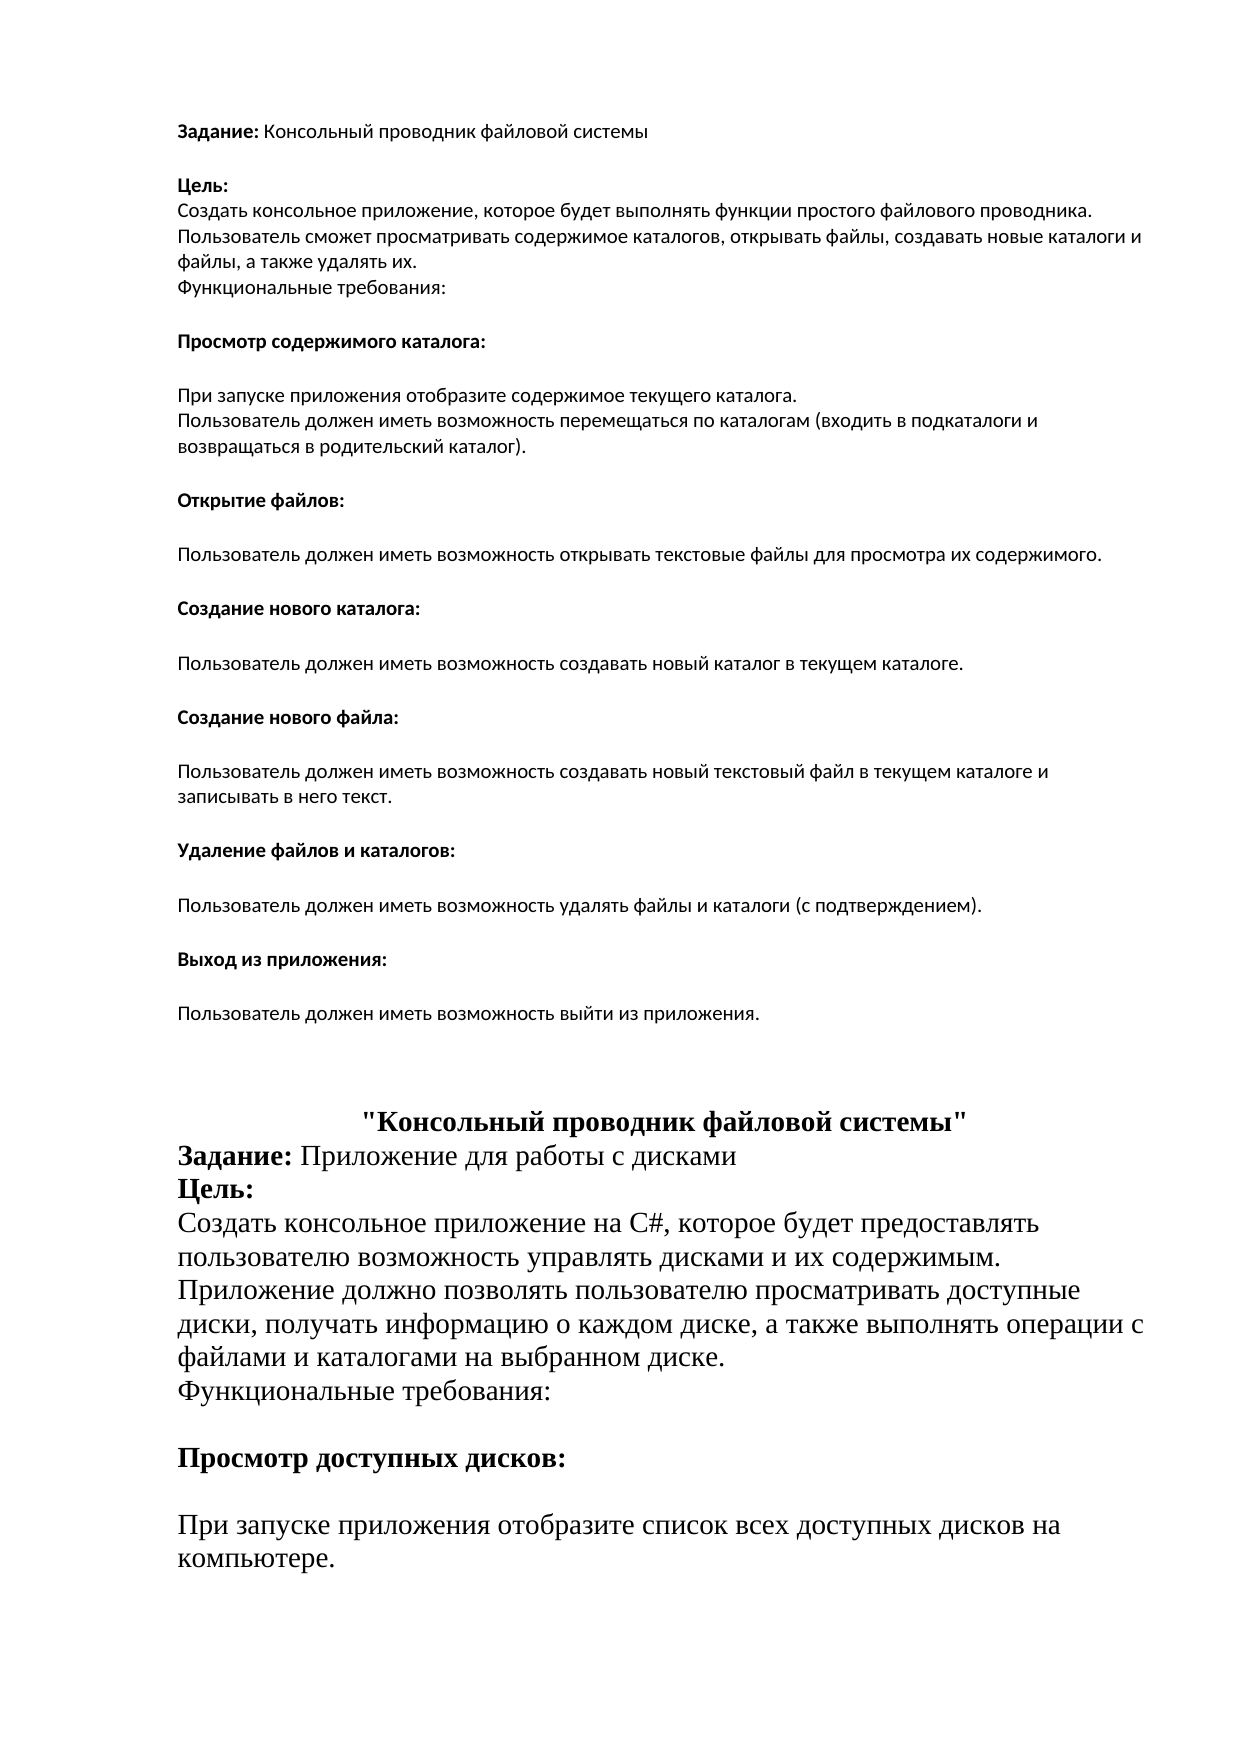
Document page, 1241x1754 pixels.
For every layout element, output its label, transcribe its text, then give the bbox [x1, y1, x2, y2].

text Пользователь должен иметь возможность перемещаться по каталогам (входить в подкаталоги и возвращаться в родительский каталог). [177, 408, 1152, 458]
text Удаление файлов и каталогов: [177, 838, 1152, 863]
text Пользователь должен иметь возможность открывать текстовые файлы для просмотра их содержимого. [177, 541, 1152, 567]
text Открытие файлов: [177, 487, 1152, 513]
text Задание: Консольный проводник файловой системы [177, 118, 1152, 143]
text Цель: [177, 1172, 1152, 1205]
text Создать консольное приложение, которое будет выполнять функции простого файлового проводника. Пользователь сможет просматривать содержимое каталогов, открывать файлы, создавать новые каталоги и файлы, а также удалять их. [177, 198, 1152, 274]
text При запуске приложения отобразите содержимое текущего каталога. [177, 382, 1152, 408]
text Пользователь должен иметь возможность выйти из приложения. [177, 1000, 1152, 1079]
text Задание: Приложение для работы с дисками [177, 1138, 1152, 1172]
text Пользователь должен иметь возможность создавать новый текстовый файл в текущем каталоге и записывать в него текст. [177, 758, 1152, 809]
text Функциональные требования: [177, 1373, 1152, 1406]
text Пользователь должен иметь возможность создавать новый каталог в текущем каталоге. [177, 650, 1152, 675]
text Создать консольное приложение на C#, которое будет предоставлять пользователю возможность управлять дисками и их содержимым. Приложение должно позволять пользователю просматривать доступные диски, получать информацию о каждом диске, а также выполнять операции с файлами и каталогами на выбранном диске. [177, 1205, 1152, 1373]
text Функциональные требования: [177, 274, 1152, 299]
text Пользователь должен иметь возможность удалять файлы и каталоги (с подтверждением). [177, 892, 1152, 917]
text Просмотр доступных дисков: [177, 1440, 1152, 1473]
text Создание нового файла: [177, 704, 1152, 729]
text Выход из приложения: [177, 946, 1152, 971]
text При запуске приложения отобразите список всех доступных дисков на компьютере. [177, 1507, 1152, 1574]
text "Консольный проводник файловой системы" [177, 1079, 1152, 1138]
text Создание нового каталога: [177, 596, 1152, 621]
text Просмотр содержимого каталога: [177, 328, 1152, 353]
text Цель: [177, 172, 1152, 198]
